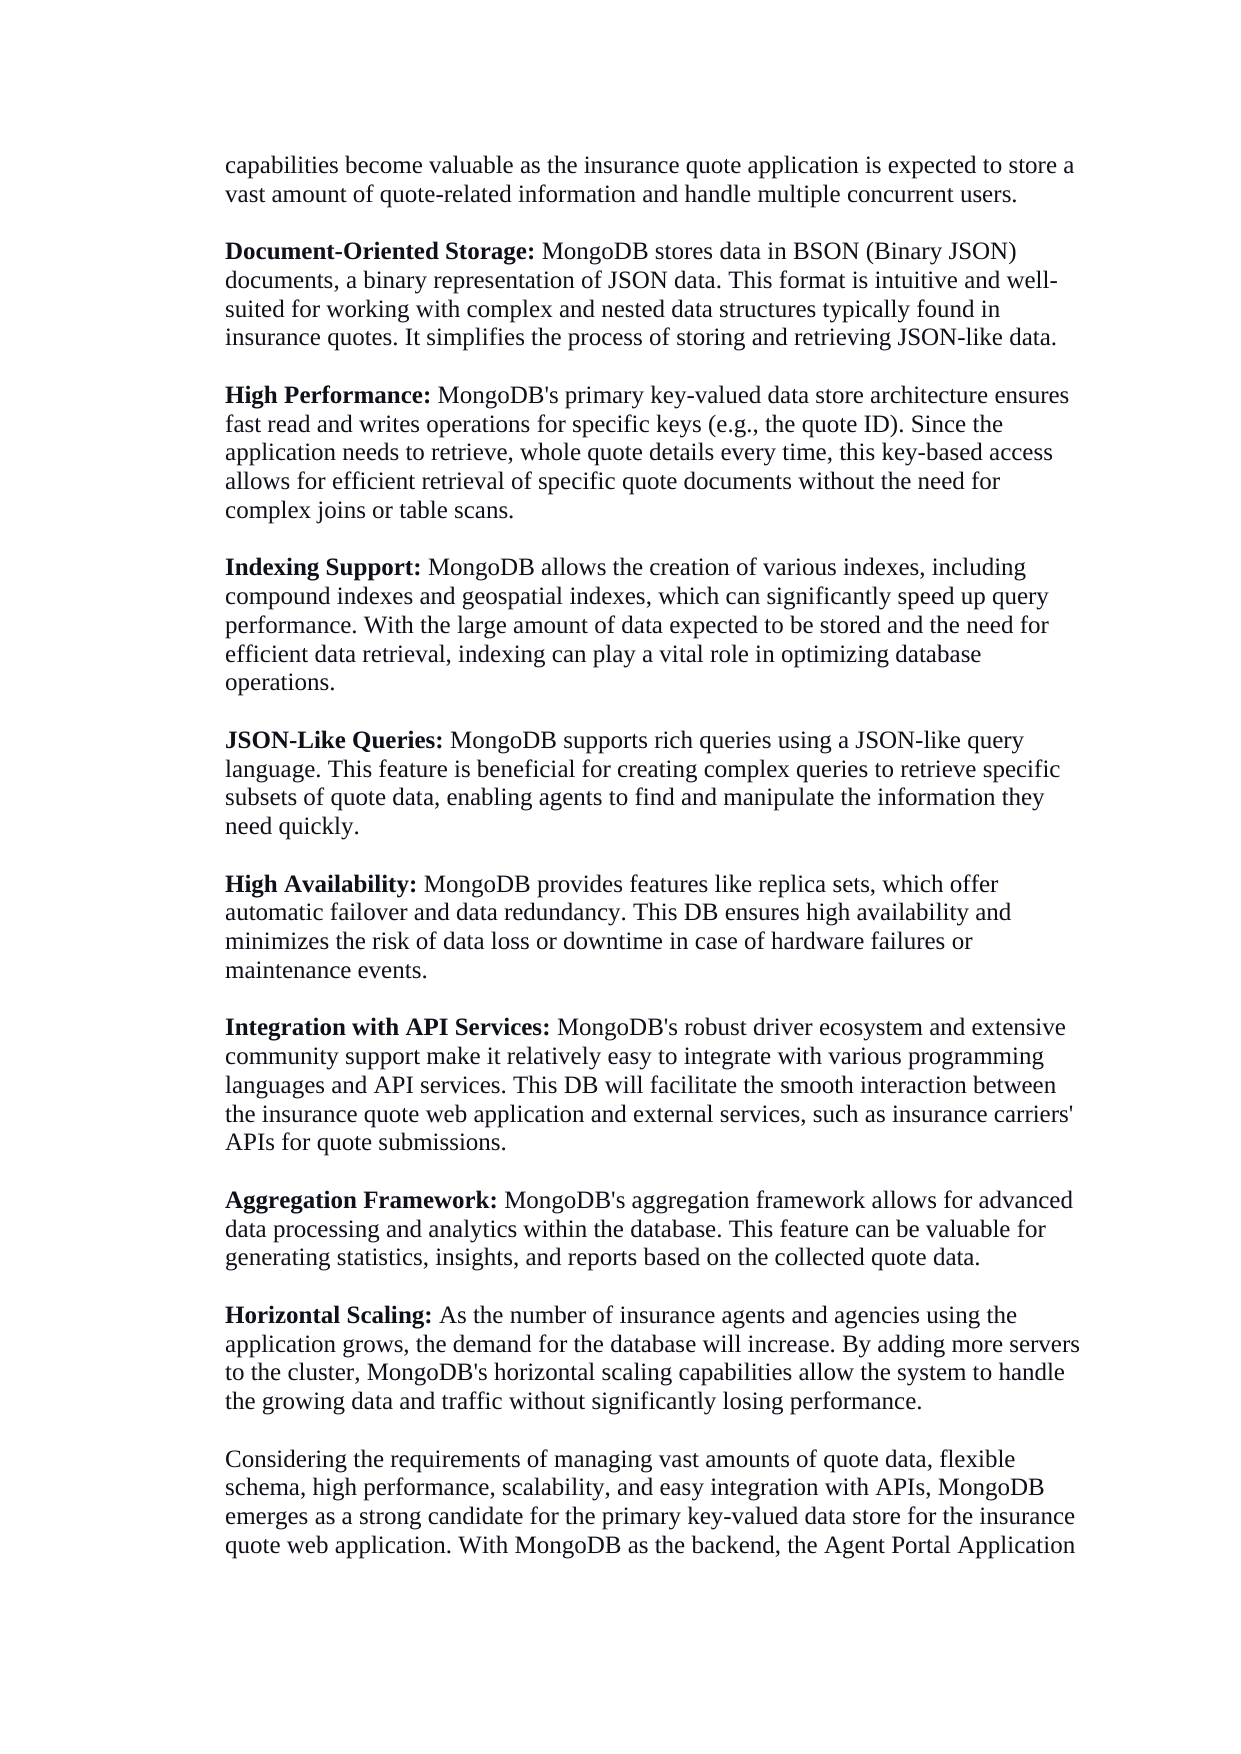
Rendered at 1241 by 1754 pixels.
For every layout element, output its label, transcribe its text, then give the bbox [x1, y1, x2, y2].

text High Availability: MongoDB provides features like replica sets, which offer automatic failover and data redundancy. This DB ensures high availability and minimizes the risk of data loss or downtime in case of hardware failures or maintenance events. [225, 869, 1090, 984]
text Integration with API Services: MongoDB's robust driver ecosystem and extensive community support make it relatively easy to integrate with various programming languages and API services. This DB will facilitate the smooth interaction between the insurance quote web application and external services, such as insurance carriers' APIs for quote submissions. [225, 1012, 1090, 1156]
text Aggregation Framework: MongoDB's aggregation framework allows for advanced data processing and analytics within the database. This feature can be valuable for generating statistics, insights, and reports based on the collected quote data. [225, 1185, 1090, 1271]
text Document-Oriented Storage: MongoDB stores data in BSON (Binary JSON) documents, a binary representation of JSON data. This format is intuitive and well-suited for working with complex and nested data structures typically found in insurance quotes. It simplifies the process of storing and retrieving JSON-like data. [225, 236, 1090, 351]
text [225, 1444, 1090, 1559]
text High Performance: MongoDB's primary key-valued data store architecture ensures fast read and writes operations for specific keys (e.g., the quote ID). Since the application needs to retrieve, whole quote details every time, this key-based access allows for efficient retrieval of specific quote documents without the need for complex joins or table scans. [225, 380, 1090, 524]
text Indexing Support: MongoDB allows the creation of various indexes, including compound indexes and geospatial indexes, which can significantly speed up query performance. With the large amount of data expected to be stored and the need for efficient data retrieval, indexing can play a vital role in optimizing database operations. [225, 552, 1090, 696]
text JSON-Like Queries: MongoDB supports rich queries using a JSON-like query language. This feature is beneficial for creating complex queries to retrieve specific subsets of quote data, enabling agents to find and manipulate the information they need quickly. [225, 725, 1090, 840]
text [225, 150, 1090, 207]
text Horizontal Scaling: As the number of insurance agents and agencies using the application grows, the demand for the database will increase. By adding more servers to the cluster, MongoDB's horizontal scaling capabilities allow the system to handle the growing data and traffic without significantly losing performance. [225, 1300, 1090, 1415]
